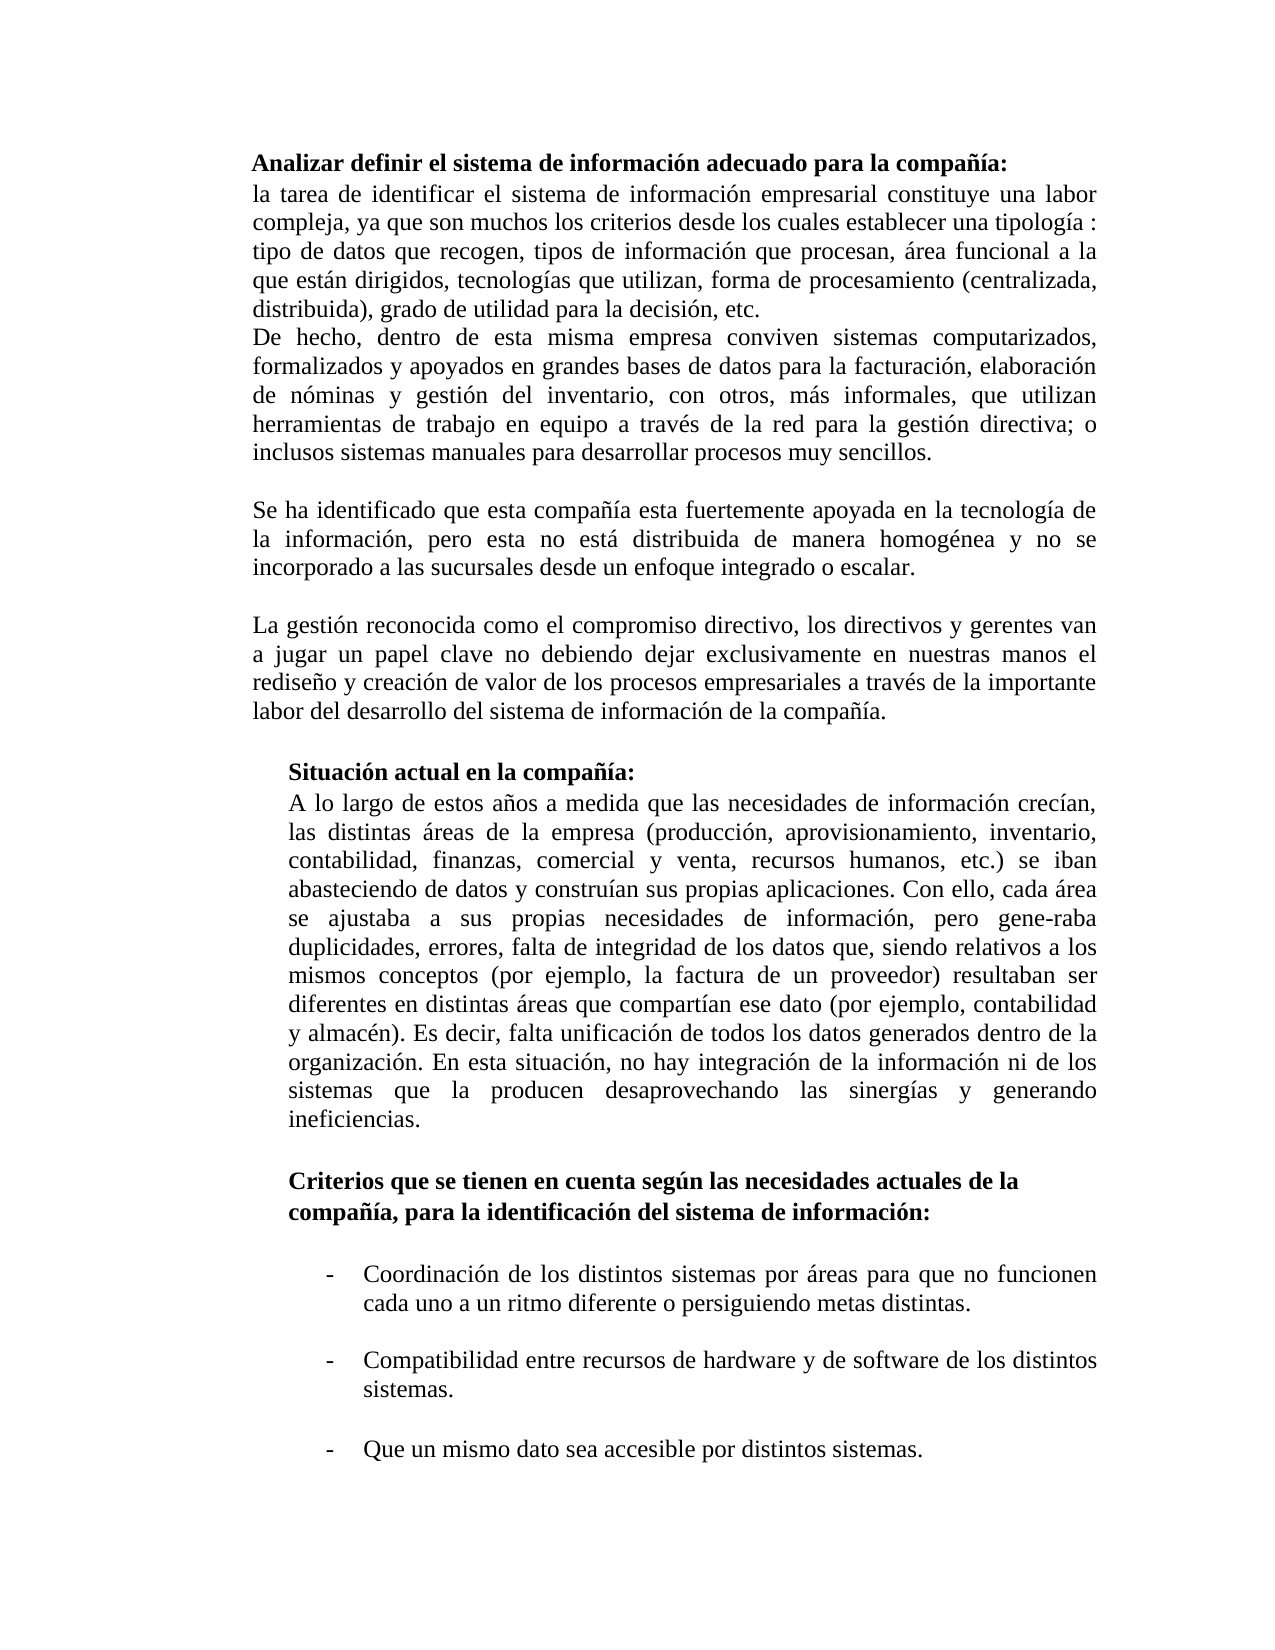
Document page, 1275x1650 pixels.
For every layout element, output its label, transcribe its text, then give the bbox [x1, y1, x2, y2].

subtitle Situación actual en la compañía: [214, 757, 1098, 786]
list A lo largo de estos años a medida que las necesidades de información crecían, las distintas áreas de la empresa (producción, aprovisionamiento, inventario, contabilidad, finanzas, comercial y venta, recursos humanos, etc.) se iban abasteciendo de datos y construían sus propias aplicaciones. Con ello, cada área se ajustaba a sus propias necesidades de información, pero gene-raba duplicidades, errores, falta de integridad de los datos que, siendo relativos a los mismos conceptos (por ejemplo, la factura de un proveedor) resultaban ser diferentes en distintas áreas que compartían ese dato (por ejemplo, contabilidad y almacén). Es decir, falta unificación de todos los datos generados dentro de la organización. En esta situación, no hay integración de la información ni de los sistemas que la producen desaprovechando las sinergías y generando ineficiencias. [288, 788, 1098, 1133]
subtitle Analizar definir el sistema de información adecuado para la compañía: [177, 148, 1098, 176]
list Compatibilidad entre recursos de hardware y de software de los distintos sistemas. [326, 1345, 1098, 1403]
list La gestión reconocida como el compromiso directivo, los directivos y gerentes van a jugar un papel clave no debiendo dejar exclusivamente en nuestras manos el rediseño y creación de valor de los procesos empresariales a través de la importante labor del desarrollo del sistema de información de la compañía. [252, 610, 1098, 725]
list Coordinación de los distintos sistemas por áreas para que no funcionen cada uno a un ritmo diferente o persiguiendo metas distintas. [326, 1259, 1098, 1317]
list Que un mismo dato sea accesible por distintos sistemas. [326, 1434, 1098, 1463]
list Se ha identificado que esta compañía esta fuertemente apoyada en la tecnología de la información, pero esta no está distribuida de manera homogénea y no se incorporado a las sucursales desde un enfoque integrado o escalar. [252, 495, 1098, 581]
list la tarea de identificar el sistema de información empresarial constituye una labor compleja, ya que son muchos los criterios desde los cuales establecer una tipología : tipo de datos que recogen, tipos de información que procesan, área funcional a la que están dirigidos, tecnologías que utilizan, forma de procesamiento (centralizada, distribuida), grado de utilidad para la decisión, etc. [252, 179, 1098, 322]
subtitle Criterios que se tienen en cuenta según las necesidades actuales de la compañía, para la identificación del sistema de información: [288, 1166, 1098, 1226]
list De hecho, dentro de esta misma empresa conviven sistemas computarizados, formalizados y apoyados en grandes bases de datos para la facturación, elaboración de nóminas y gestión del inventario, con otros, más informales, que utilizan herramientas de trabajo en equipo a través de la red para la gestión directiva; o inclusos sistemas manuales para desarrollar procesos muy sencillos. [252, 322, 1098, 466]
